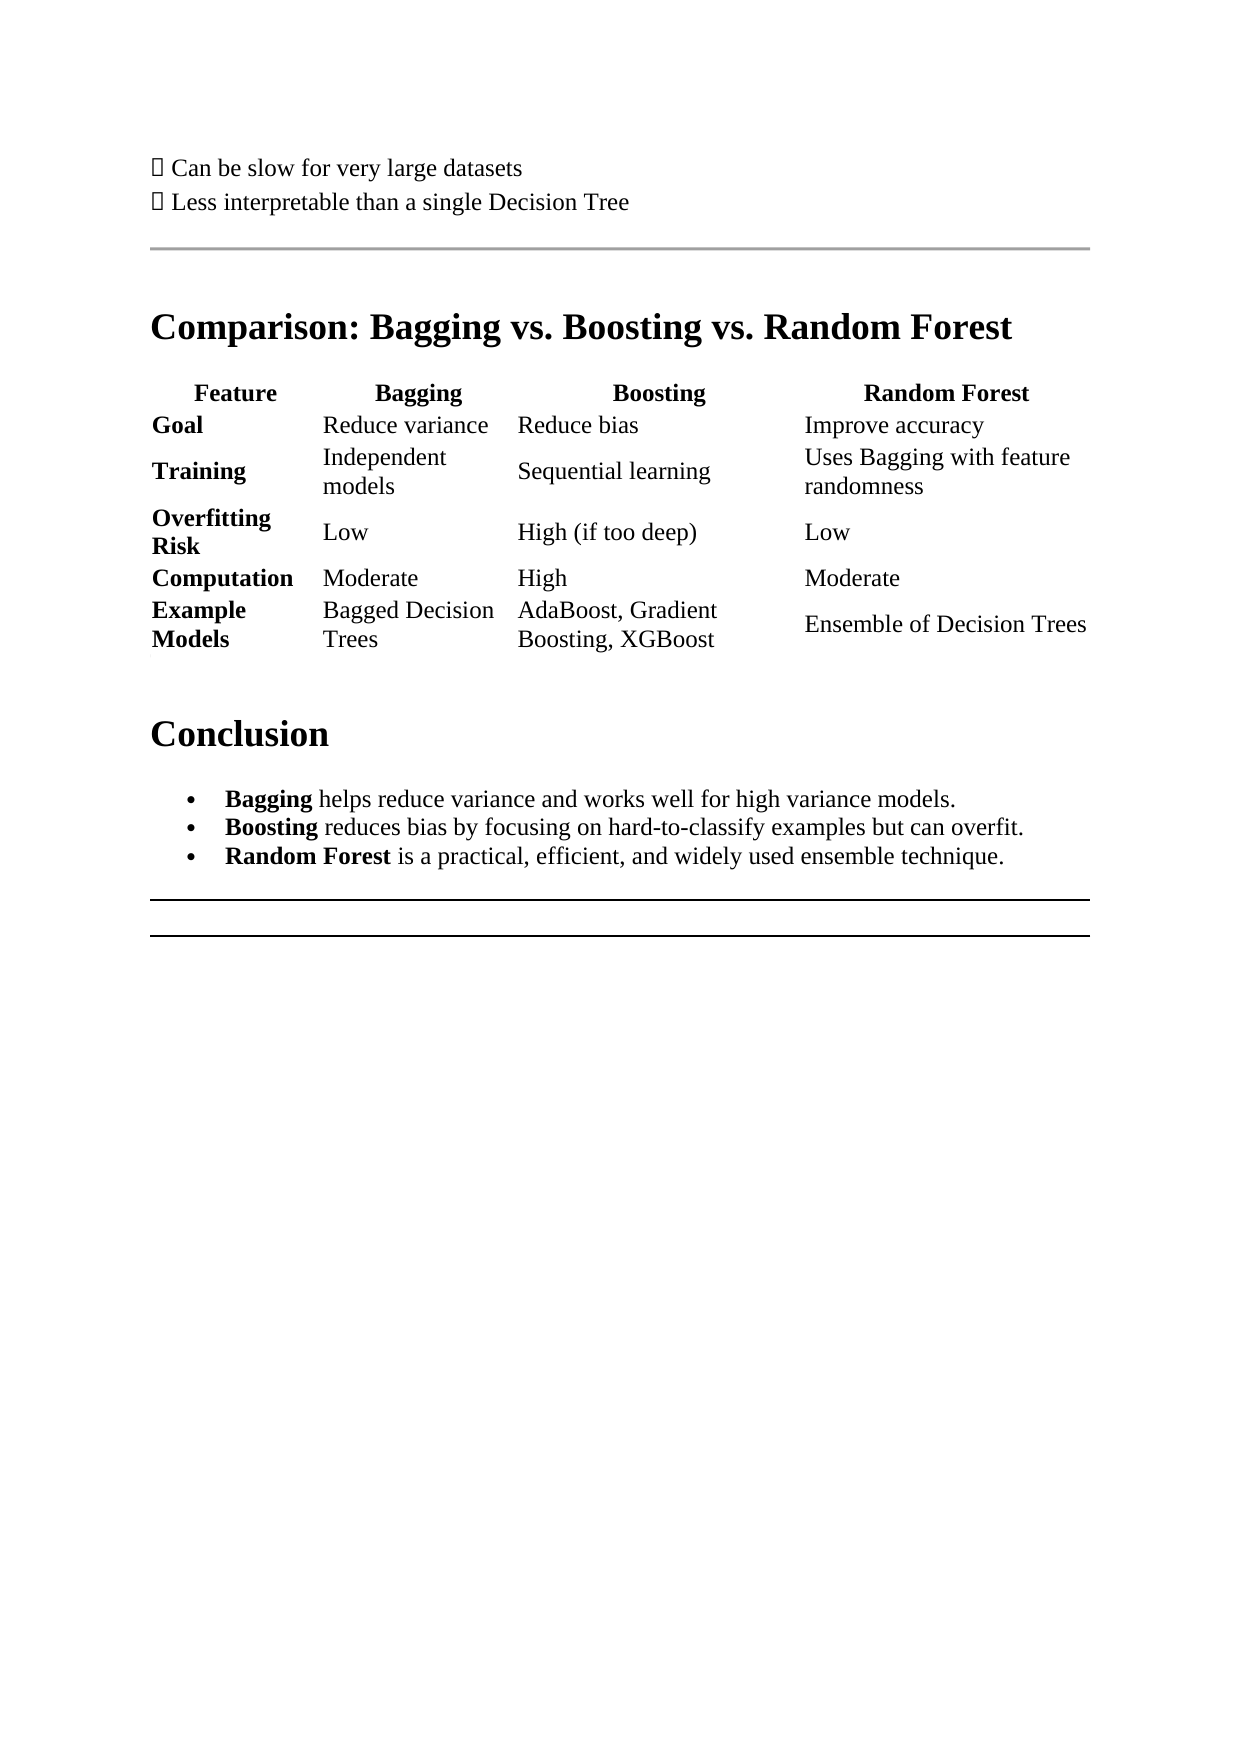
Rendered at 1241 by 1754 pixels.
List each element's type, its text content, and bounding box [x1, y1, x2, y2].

table_cell Reduce variance [321, 409, 516, 441]
list Random Forest is a practical, efficient, and widely used ensemble technique. [187, 841, 1090, 870]
table_cell Bagged Decision Trees [321, 594, 516, 654]
table_cell Independent models [321, 441, 516, 501]
table_cell Overfitting Risk [150, 501, 321, 562]
table_cell AdaBoost, Gradient Boosting, XGBoost [516, 594, 803, 654]
table_cell Improve accuracy [803, 409, 1090, 441]
list Boosting reduces bias by focusing on hard-to-classify examples but can overfit. [187, 812, 1090, 841]
table_cell Sequential learning [516, 441, 803, 501]
table_cell Low [803, 501, 1090, 562]
table_header Random Forest [803, 377, 1090, 409]
table_cell Example Models [150, 594, 321, 654]
table_cell Goal [150, 409, 321, 441]
table_cell Training [150, 441, 321, 501]
table_cell Uses Bagging with feature randomness [803, 441, 1090, 501]
table_cell High [516, 562, 803, 594]
table_cell Reduce bias [516, 409, 803, 441]
table_cell Moderate [803, 562, 1090, 594]
text Conclusion [150, 711, 1090, 754]
table_header Bagging [321, 377, 516, 409]
text Comparison: Bagging vs. Boosting vs. Random Forest [150, 304, 1090, 348]
table_header Feature [150, 377, 321, 409]
table_cell Low [321, 501, 516, 562]
table_header Boosting [516, 377, 803, 409]
table_cell Computation [150, 562, 321, 594]
table_cell Ensemble of Decision Trees [803, 594, 1090, 654]
table_cell High (if too deep) [516, 501, 803, 562]
text ❌ Can be slow for very large datasets ❌ Less interpretable than a single Decision Tree [150, 150, 1090, 218]
table_cell Moderate [321, 562, 516, 594]
list Bagging helps reduce variance and works well for high variance models. [187, 784, 1090, 812]
